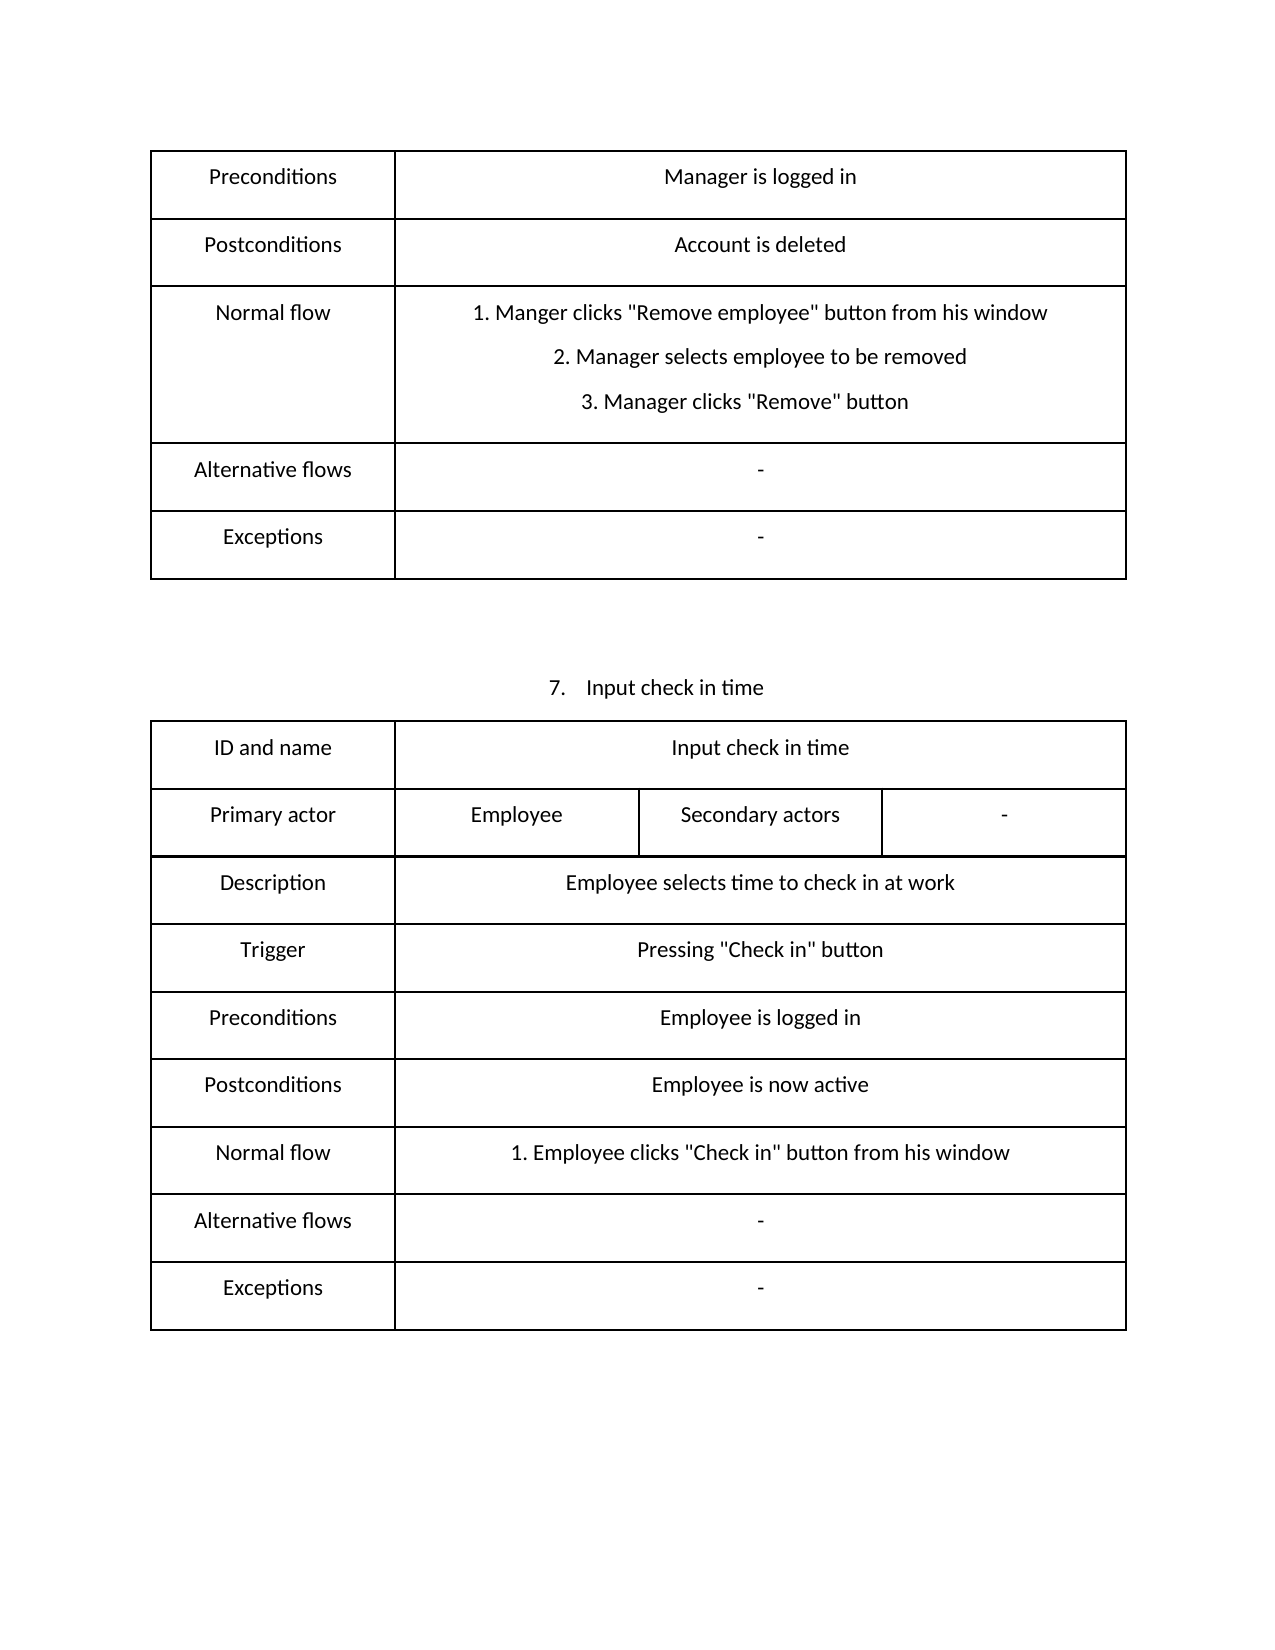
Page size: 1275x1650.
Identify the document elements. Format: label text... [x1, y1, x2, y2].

table_cell - [396, 512, 1125, 577]
table_header ID and name [152, 722, 394, 788]
table_cell Preconditions [152, 152, 394, 218]
table_cell Trigger [152, 925, 394, 991]
table_cell - [396, 1263, 1125, 1328]
table_cell Employee is logged in [396, 993, 1125, 1058]
table_cell Primary actor [152, 790, 394, 855]
table_cell - [396, 444, 1125, 510]
table_cell Alternative flows [152, 444, 394, 510]
table_cell Normal flow [152, 1128, 394, 1193]
table_cell Employee is now active [396, 1060, 1125, 1126]
table_cell Exceptions [152, 1263, 394, 1328]
table_cell Normal flow [152, 287, 394, 442]
table_cell Secondary actors [640, 790, 881, 855]
table_cell Employee [396, 790, 638, 855]
table_cell 1. Employee clicks "Check in" button from his window [396, 1128, 1125, 1193]
table_cell Manager is logged in [396, 152, 1125, 218]
table_cell - [883, 790, 1125, 855]
table_cell Description [152, 858, 394, 923]
table_cell Alternative flows [152, 1195, 394, 1261]
table_cell Exceptions [152, 512, 394, 577]
table_cell Employee selects time to check in at work [396, 858, 1125, 923]
table_cell Postconditions [152, 1060, 394, 1126]
list Input check in time [187, 673, 1125, 701]
table_cell Account is deleted [396, 220, 1125, 285]
table_cell - [396, 1195, 1125, 1261]
table_cell Pressing "Check in" button [396, 925, 1125, 991]
table_cell 1. Manger clicks "Remove employee" button from his window 2. Manager selects employee to be removed 3. Manager clicks "Remove" button [396, 287, 1125, 442]
table_header Input check in time [396, 722, 1125, 788]
table_cell Postconditions [152, 220, 394, 285]
table_cell Preconditions [152, 993, 394, 1058]
